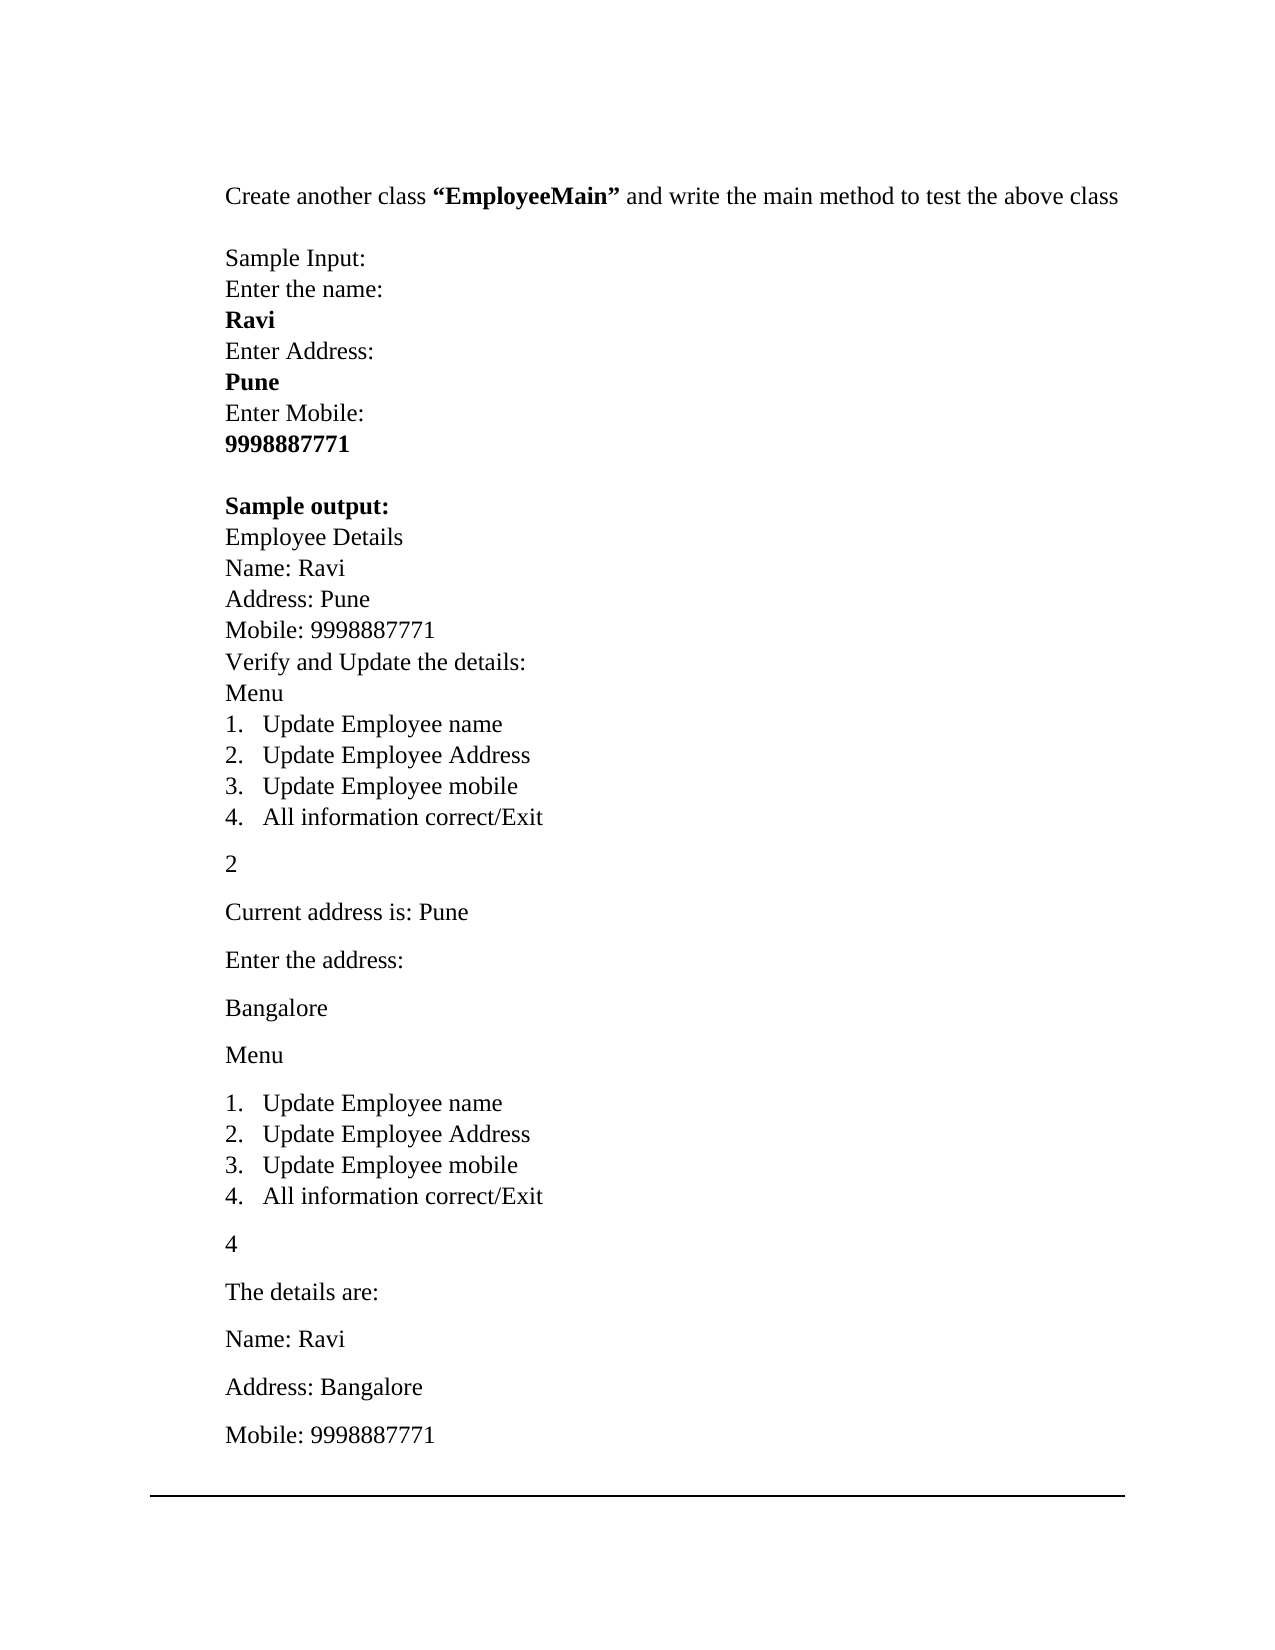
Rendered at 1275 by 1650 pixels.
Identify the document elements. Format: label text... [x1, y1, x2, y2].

list Enter the name: [225, 274, 1125, 303]
list Update Employee name [225, 1088, 1125, 1117]
list Pune [225, 367, 1125, 396]
list Enter Address: [225, 336, 1125, 365]
list Update Employee Address [225, 1119, 1125, 1148]
text Enter the address: [225, 945, 1125, 974]
text Mobile: 9998887771 [225, 1420, 1125, 1448]
list Name: Ravi [225, 553, 1125, 582]
list Create another class “EmployeeMain” and write the main method to test the above class [225, 181, 1125, 210]
list Sample Input: [225, 243, 1125, 272]
text Current address is: Pune [225, 897, 1125, 926]
text 4 [225, 1229, 1125, 1258]
text 2 [225, 849, 1125, 878]
list 9998887771 [225, 429, 1125, 458]
text Address: Bangalore [225, 1372, 1125, 1401]
text The details are: [225, 1277, 1125, 1305]
list Update Employee mobile [225, 771, 1125, 799]
text Bangalore [225, 993, 1125, 1021]
list Employee Details [225, 522, 1125, 551]
list Update Employee Address [225, 740, 1125, 768]
list All information correct/Exit [225, 802, 1125, 831]
list Update Employee mobile [225, 1150, 1125, 1179]
list Menu [225, 678, 1125, 706]
text Menu [225, 1040, 1125, 1069]
list Mobile: 9998887771 [225, 616, 1125, 644]
list Enter Mobile: [225, 398, 1125, 427]
list Verify and Update the details: [225, 647, 1125, 675]
list Address: Pune [225, 584, 1125, 613]
list All information correct/Exit [225, 1181, 1125, 1210]
list Update Employee name [225, 709, 1125, 737]
list Sample output: [225, 491, 1125, 520]
text Name: Ravi [225, 1324, 1125, 1353]
list Ravi [225, 305, 1125, 334]
